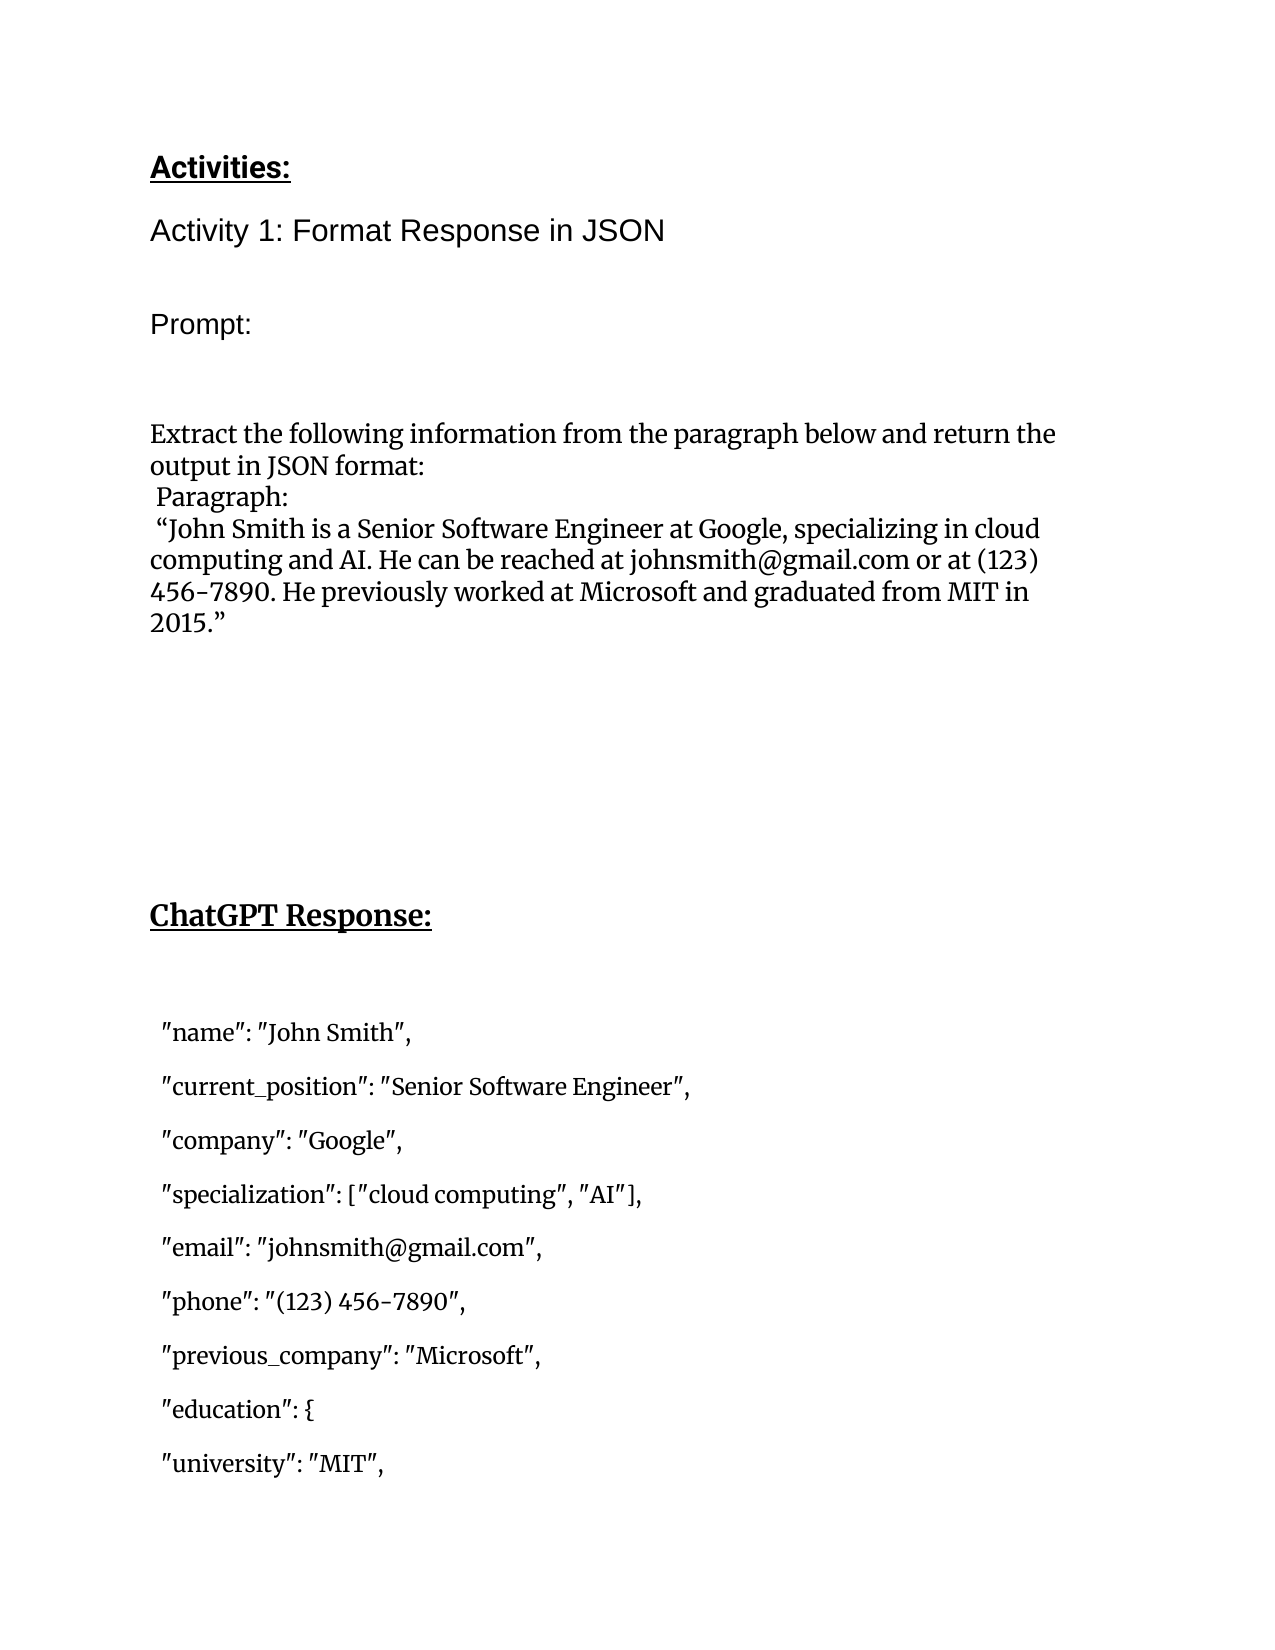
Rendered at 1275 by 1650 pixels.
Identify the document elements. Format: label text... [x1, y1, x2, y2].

text Extract the following information from the paragraph below and return the output in JSON format: Paragraph: “John Smith is a Senior Software Engineer at Google, specializing in cloud computing and AI. He can be reached at johnsmith@gmail.com or at (123) 456-7890. He previously worked at Microsoft and graduated from MIT in 2015.” [150, 419, 1062, 639]
text Prompt: [150, 307, 1125, 341]
subtitle Activity 1: Format Response in JSON [150, 212, 1125, 248]
text "current_position": "Senior Software Engineer", [150, 1073, 1125, 1102]
text "previous_company": "Microsoft", [150, 1342, 1125, 1371]
text "specialization": ["cloud computing", "AI"], [150, 1180, 1125, 1209]
subtitle Activities: [150, 150, 1125, 187]
text "education": { [150, 1396, 1125, 1425]
text "email": "johnsmith@gmail.com", [150, 1234, 1125, 1263]
text "university": "MIT", [150, 1450, 1125, 1478]
text "company": "Google", [150, 1127, 1125, 1155]
text "name": "John Smith", [150, 1019, 1125, 1048]
text "phone": "(123) 456-7890", [150, 1288, 1125, 1317]
text ChatGPT Response: [150, 898, 1125, 935]
